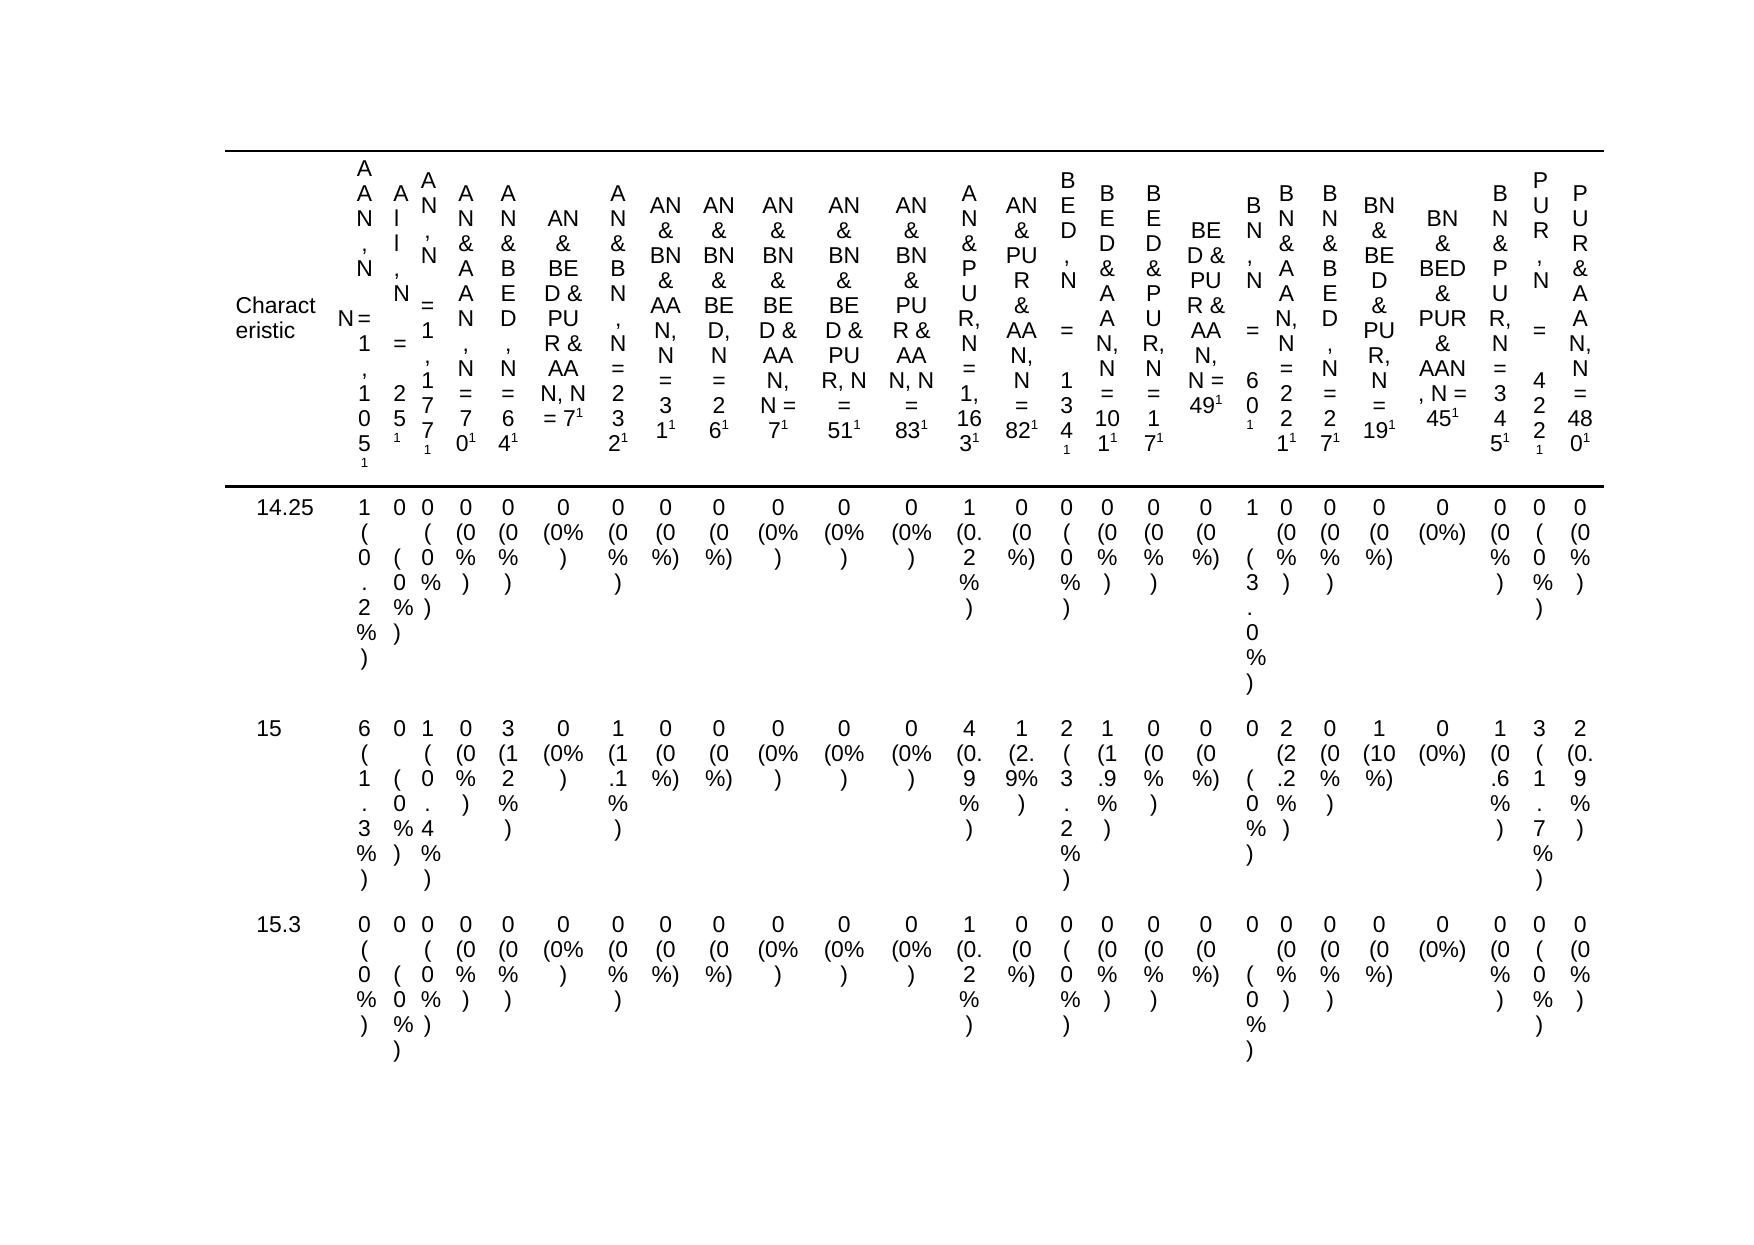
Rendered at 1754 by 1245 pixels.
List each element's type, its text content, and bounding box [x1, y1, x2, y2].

table_header N [327, 152, 346, 485]
table_header BN & BED & PUR, N = 191 [1351, 152, 1407, 485]
table_header BN, N = 601 [1235, 152, 1264, 485]
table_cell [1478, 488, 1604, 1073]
table_header BN & BED, N = 271 [1309, 152, 1351, 485]
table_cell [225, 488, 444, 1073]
table_header AN & PUR, N = 1,1631 [945, 152, 993, 485]
table_header Characteristic [225, 152, 327, 485]
table_header PUR, N = 4221 [1522, 152, 1556, 485]
table_header AN & BN & BED, N = 261 [692, 152, 746, 485]
table_header BED, N = 1341 [1050, 152, 1083, 485]
table_header BN & AAN, N = 2211 [1264, 152, 1308, 485]
table_header AN & BN & PUR & AAN, N = 831 [878, 152, 945, 485]
table_header AN & PUR & AAN, N = 821 [993, 152, 1050, 485]
table_header AN & AAN, N = 701 [445, 152, 487, 485]
table_header AAN, N = 1,1051 [346, 152, 383, 485]
table_header BED & AAN, N = 1011 [1083, 152, 1131, 485]
table_header PUR & AAN, N = 4801 [1556, 152, 1604, 485]
table_header AN & BED & PUR & AAN, N = 71 [529, 152, 597, 485]
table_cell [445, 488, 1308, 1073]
table_header BED & PUR, N = 171 [1131, 152, 1176, 485]
table_header AN & BN & BED & PUR, N = 511 [810, 152, 878, 485]
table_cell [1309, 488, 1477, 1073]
table_header BN & BED & PUR & AAN, N = 451 [1407, 152, 1477, 485]
table_header AN & BN & AAN, N = 311 [639, 152, 692, 485]
table_header AN & BN & BED & AAN, N = 71 [746, 152, 810, 485]
table_header BED & PUR & AAN, N = 491 [1176, 152, 1235, 485]
table_header BN & PUR, N = 3451 [1478, 152, 1522, 485]
table_header All, N = 251 [383, 152, 410, 485]
table_header AN, N = 1,1771 [410, 152, 444, 485]
table_header AN & BED, N = 641 [487, 152, 529, 485]
table_header AN & BN, N = 2321 [597, 152, 639, 485]
